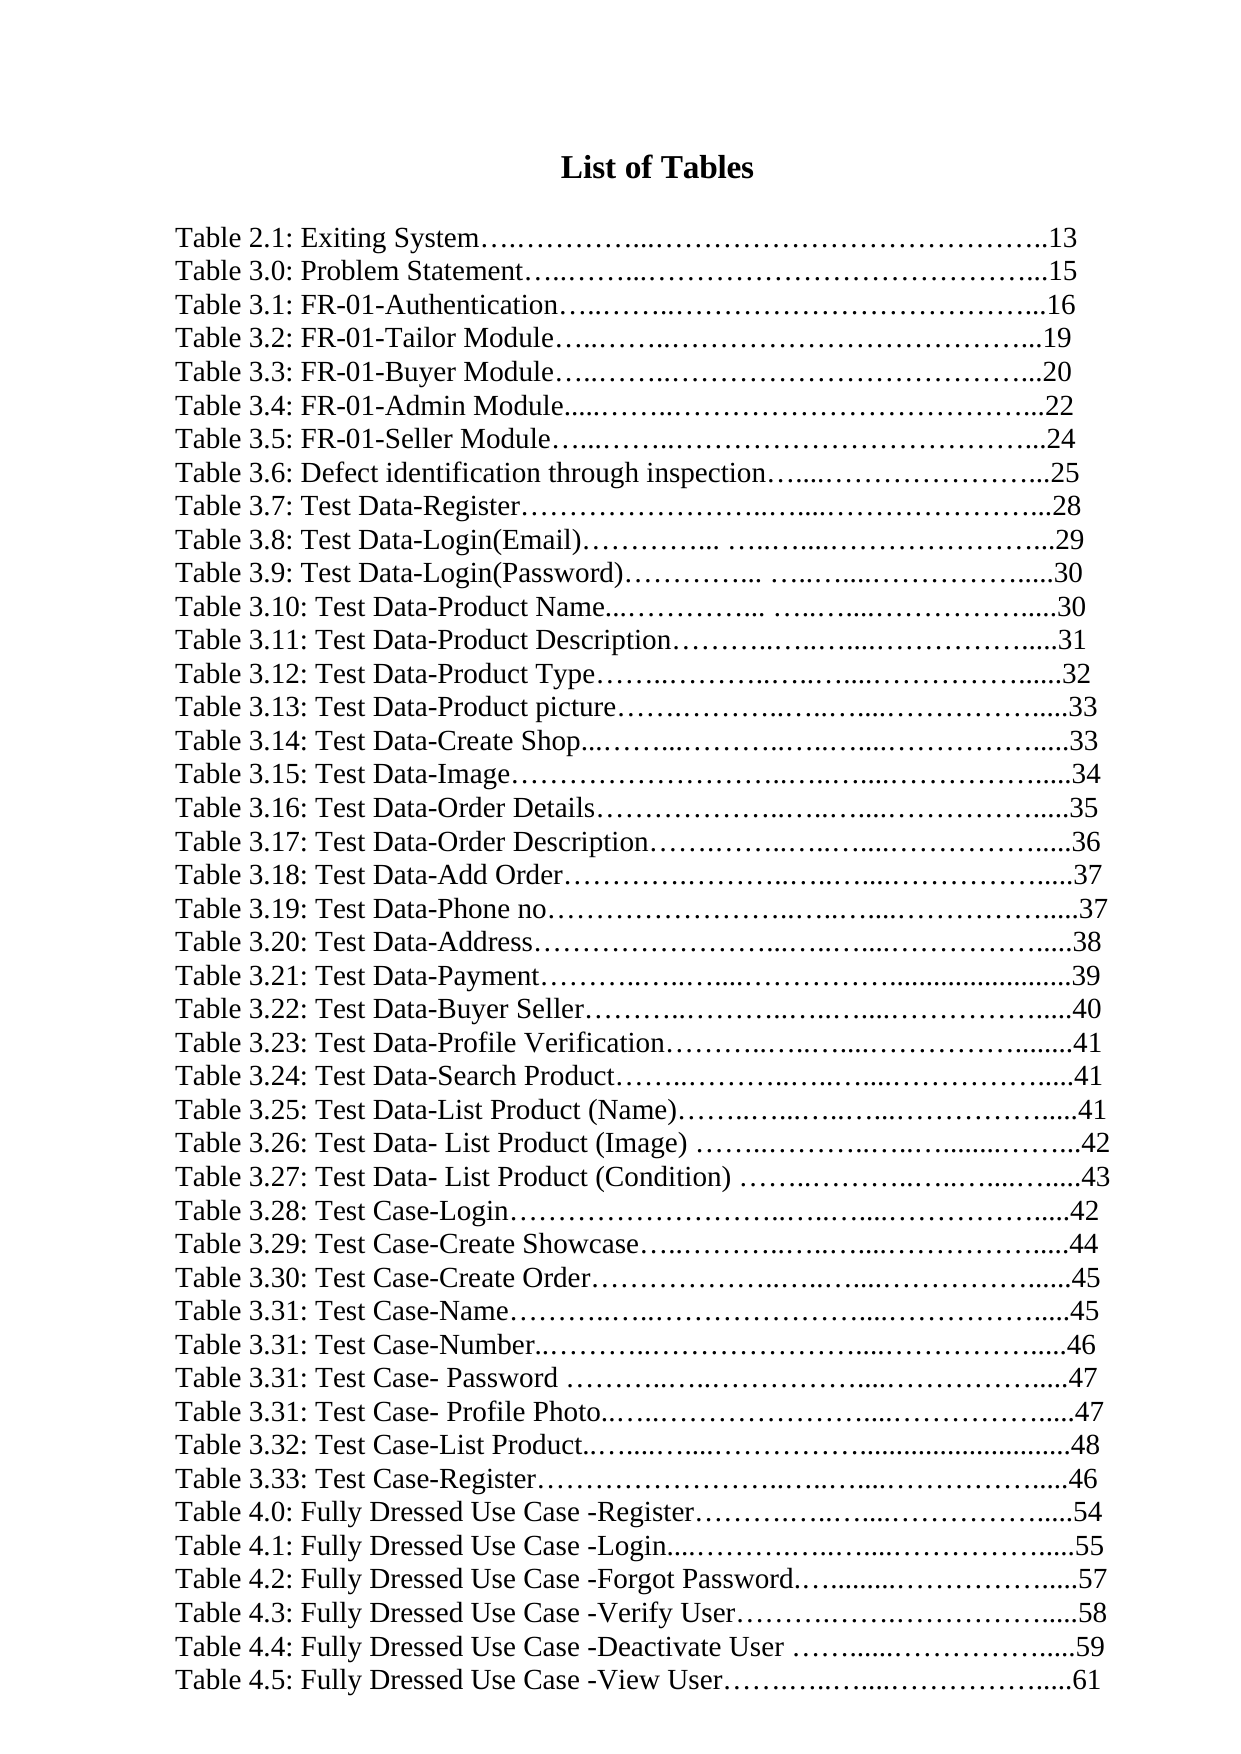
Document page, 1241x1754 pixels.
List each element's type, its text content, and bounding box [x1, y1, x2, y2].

subtitle List of Tables [204, 148, 1111, 186]
